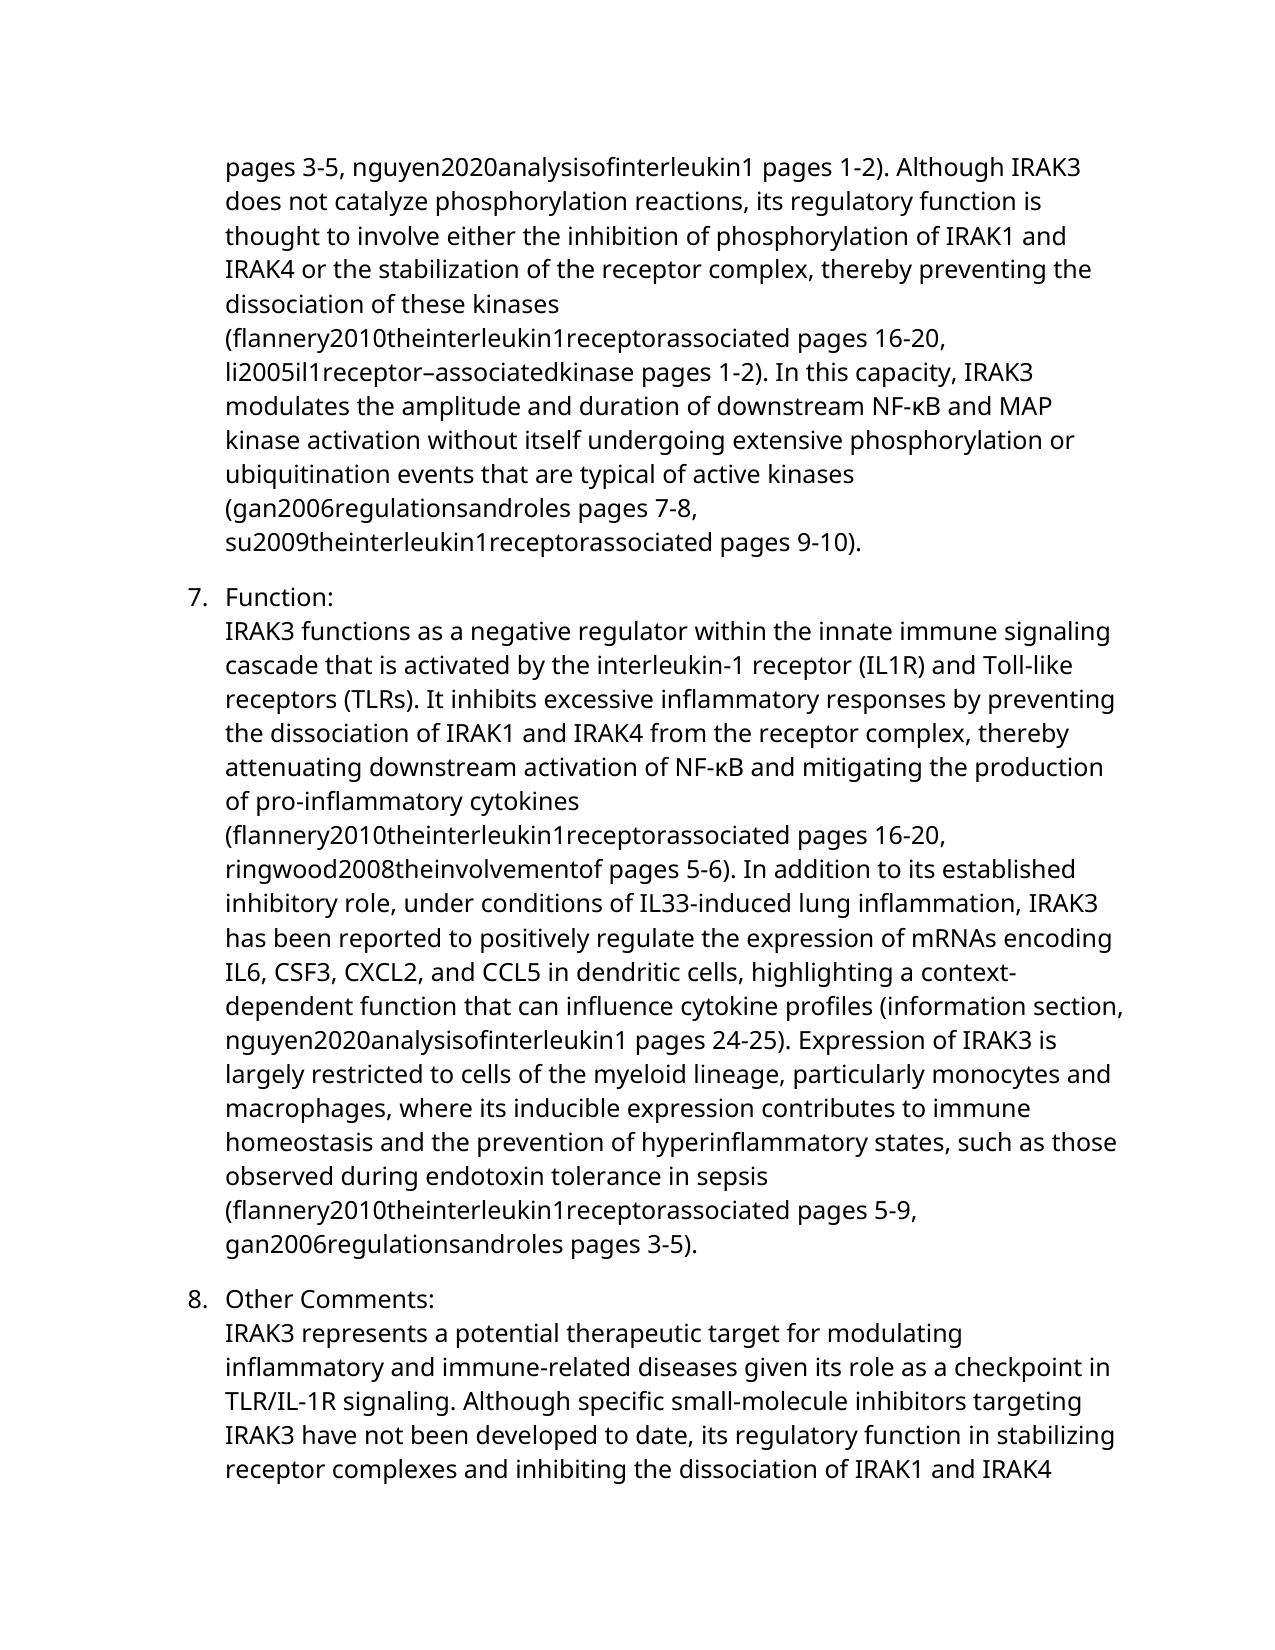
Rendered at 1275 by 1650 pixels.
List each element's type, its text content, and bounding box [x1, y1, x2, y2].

list Function: IRAK3 functions as a negative regulator within the innate immune signaling cascade that is activated by the interleukin-1 receptor (IL1R) and Toll-like receptors (TLRs). It inhibits excessive inflammatory responses by preventing the dissociation of IRAK1 and IRAK4 from the receptor complex, thereby attenuating downstream activation of NF-κB and mitigating the production of pro-inflammatory cytokines (flannery2010theinterleukin1receptorassociated pages 16-20, ringwood2008theinvolvementof pages 5-6). In addition to its established inhibitory role, under conditions of IL33-induced lung inflammation, IRAK3 has been reported to positively regulate the expression of mRNAs encoding IL6, CSF3, CXCL2, and CCL5 in dendritic cells, highlighting a context-dependent function that can influence cytokine profiles (information section, nguyen2020analysisofinterleukin1 pages 24-25). Expression of IRAK3 is largely restricted to cells of the myeloid lineage, particularly monocytes and macrophages, where its inducible expression contributes to immune homeostasis and the prevention of hyperinflammatory states, such as those observed during endotoxin tolerance in sepsis (flannery2010theinterleukin1receptorassociated pages 5-9, gan2006regulationsandroles pages 3-5). [187, 579, 1125, 1261]
